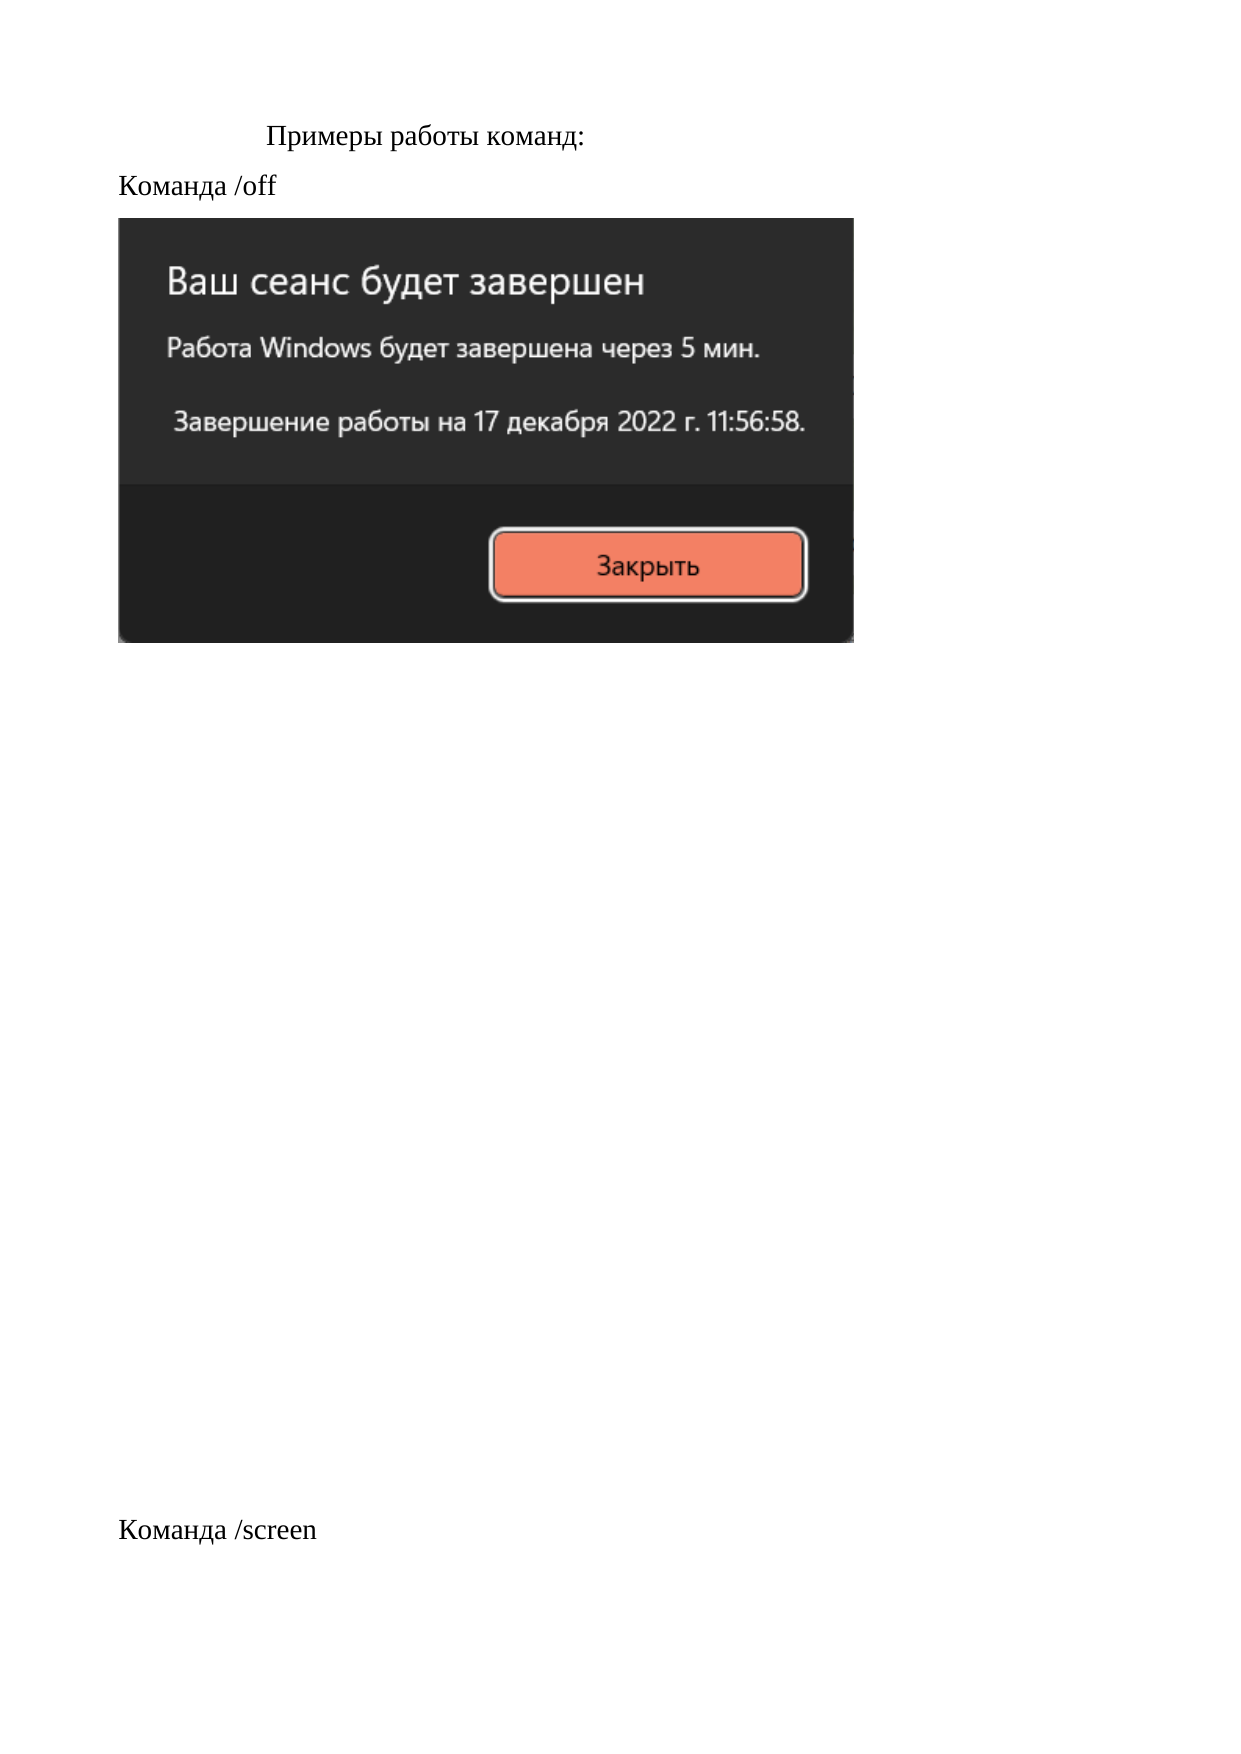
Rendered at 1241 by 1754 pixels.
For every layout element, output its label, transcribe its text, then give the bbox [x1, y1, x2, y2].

text Команда /off [118, 168, 1122, 202]
text Команда /screen [118, 1512, 1122, 1545]
picture [118, 218, 854, 643]
text Примеры работы команд: [118, 118, 1122, 152]
